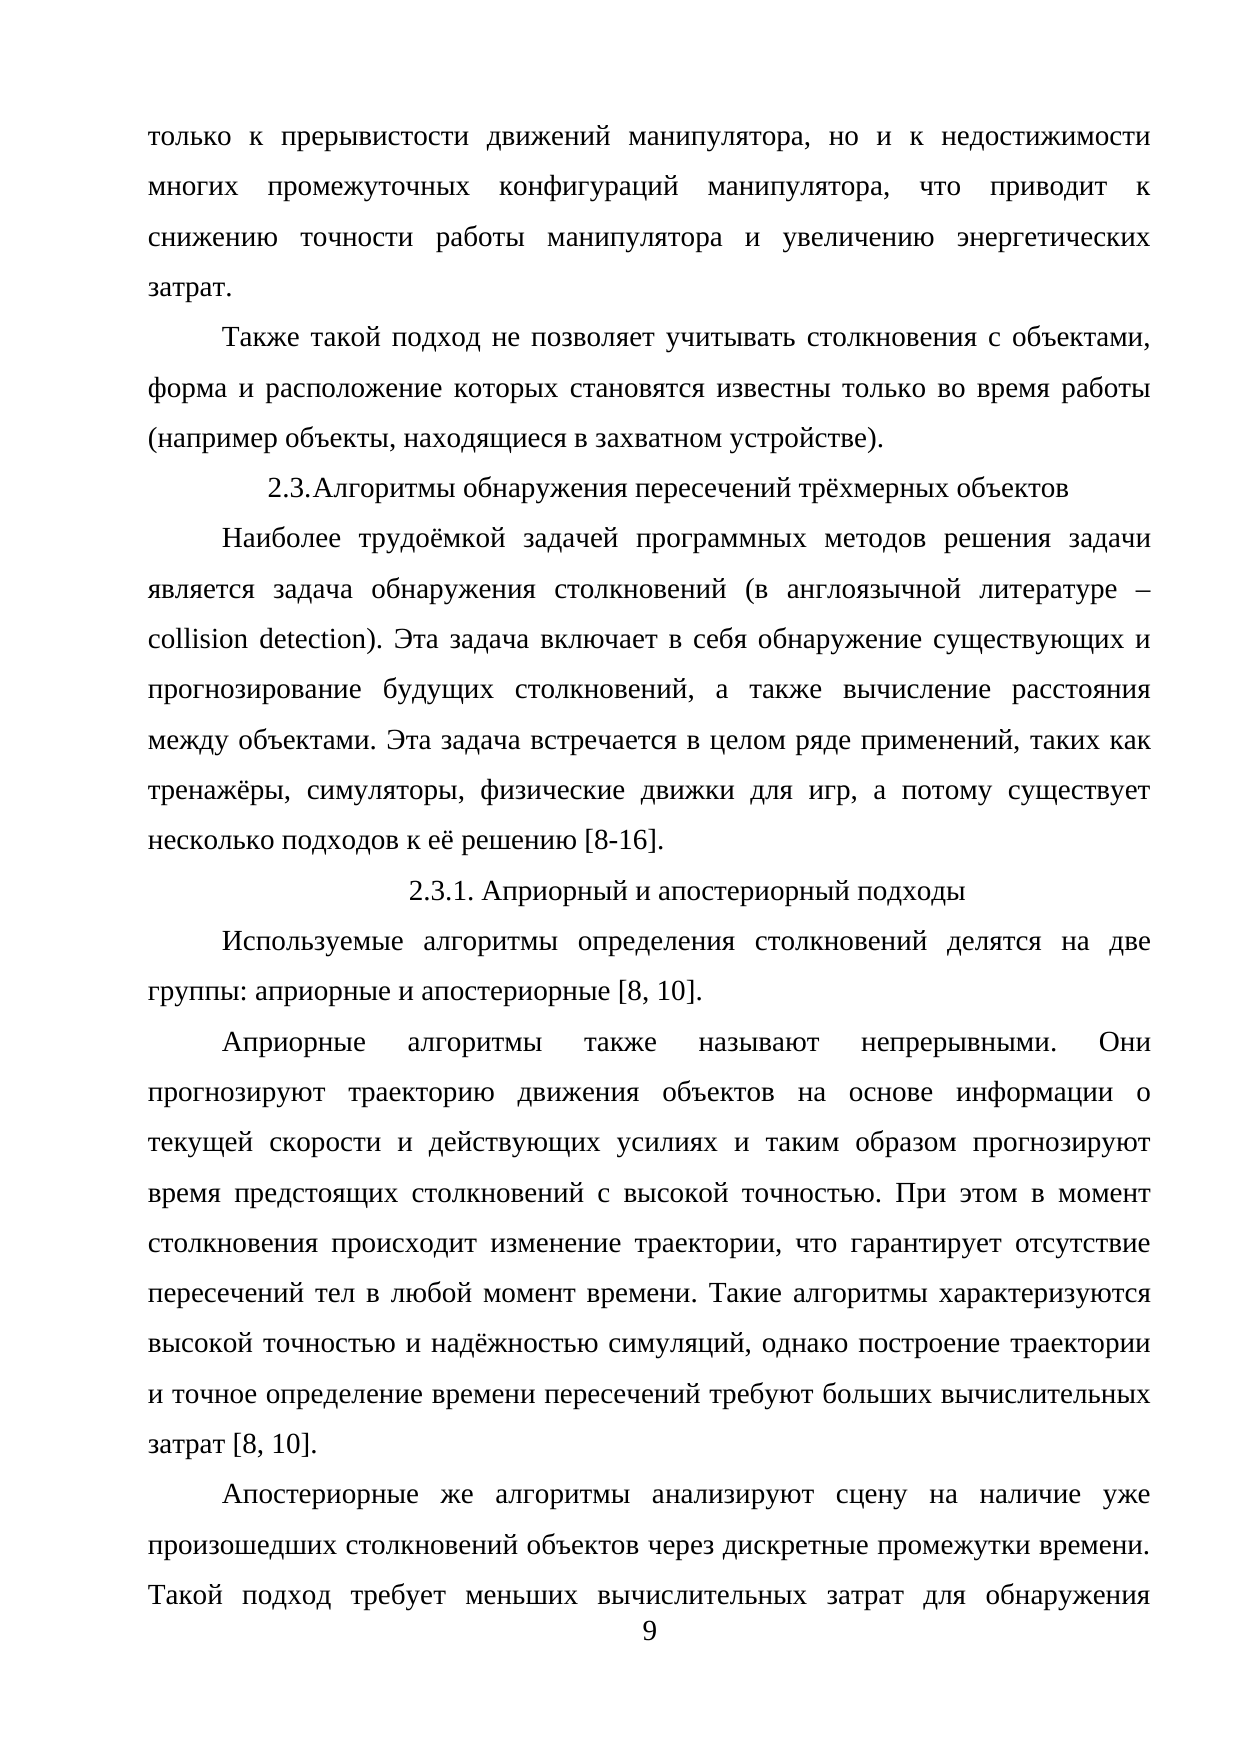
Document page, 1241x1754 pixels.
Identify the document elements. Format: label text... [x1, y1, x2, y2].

text Используемые алгоритмы определения столкновений делятся на две группы: априорные и апостериорные [8, 10]. [148, 923, 1152, 1007]
text Также такой подход не позволяет учитывать столкновения с объектами, форма и расположение которых становятся известны только во время работы (например объекты, находящиеся в захватном устройстве). [148, 319, 1152, 453]
text Наиболее трудоёмкой задачей программных методов решения задачи является задача обнаружения столкновений (в англоязычной литературе – collision detection). Эта задача включает в себя обнаружение существующих и прогнозирование будущих столкновений, а также вычисление расстояния между объектами. Эта задача встречается в целом ряде применений, таких как тренажёры, симуляторы, физические движки для игр, а потому существует несколько подходов к её решению [8-16]. [148, 521, 1152, 856]
list Априорный и апостериорный подходы [223, 873, 1152, 906]
text Априорные алгоритмы также называют непрерывными. Они прогнозируют траекторию движения объектов на основе информации о текущей скорости и действующих усилиях и таким образом прогнозируют время предстоящих столкновений с высокой точностью. При этом в момент столкновения происходит изменение траектории, что гарантирует отсутствие пересечений тел в любой момент времени. Такие алгоритмы характеризуются высокой точностью и надёжностью симуляций, однако построение траектории и точное определение времени пересечений требуют больших вычислительных затрат [8, 10]. [148, 1024, 1152, 1460]
list Алгоритмы обнаружения пересечений трёхмерных объектов [185, 470, 1152, 504]
